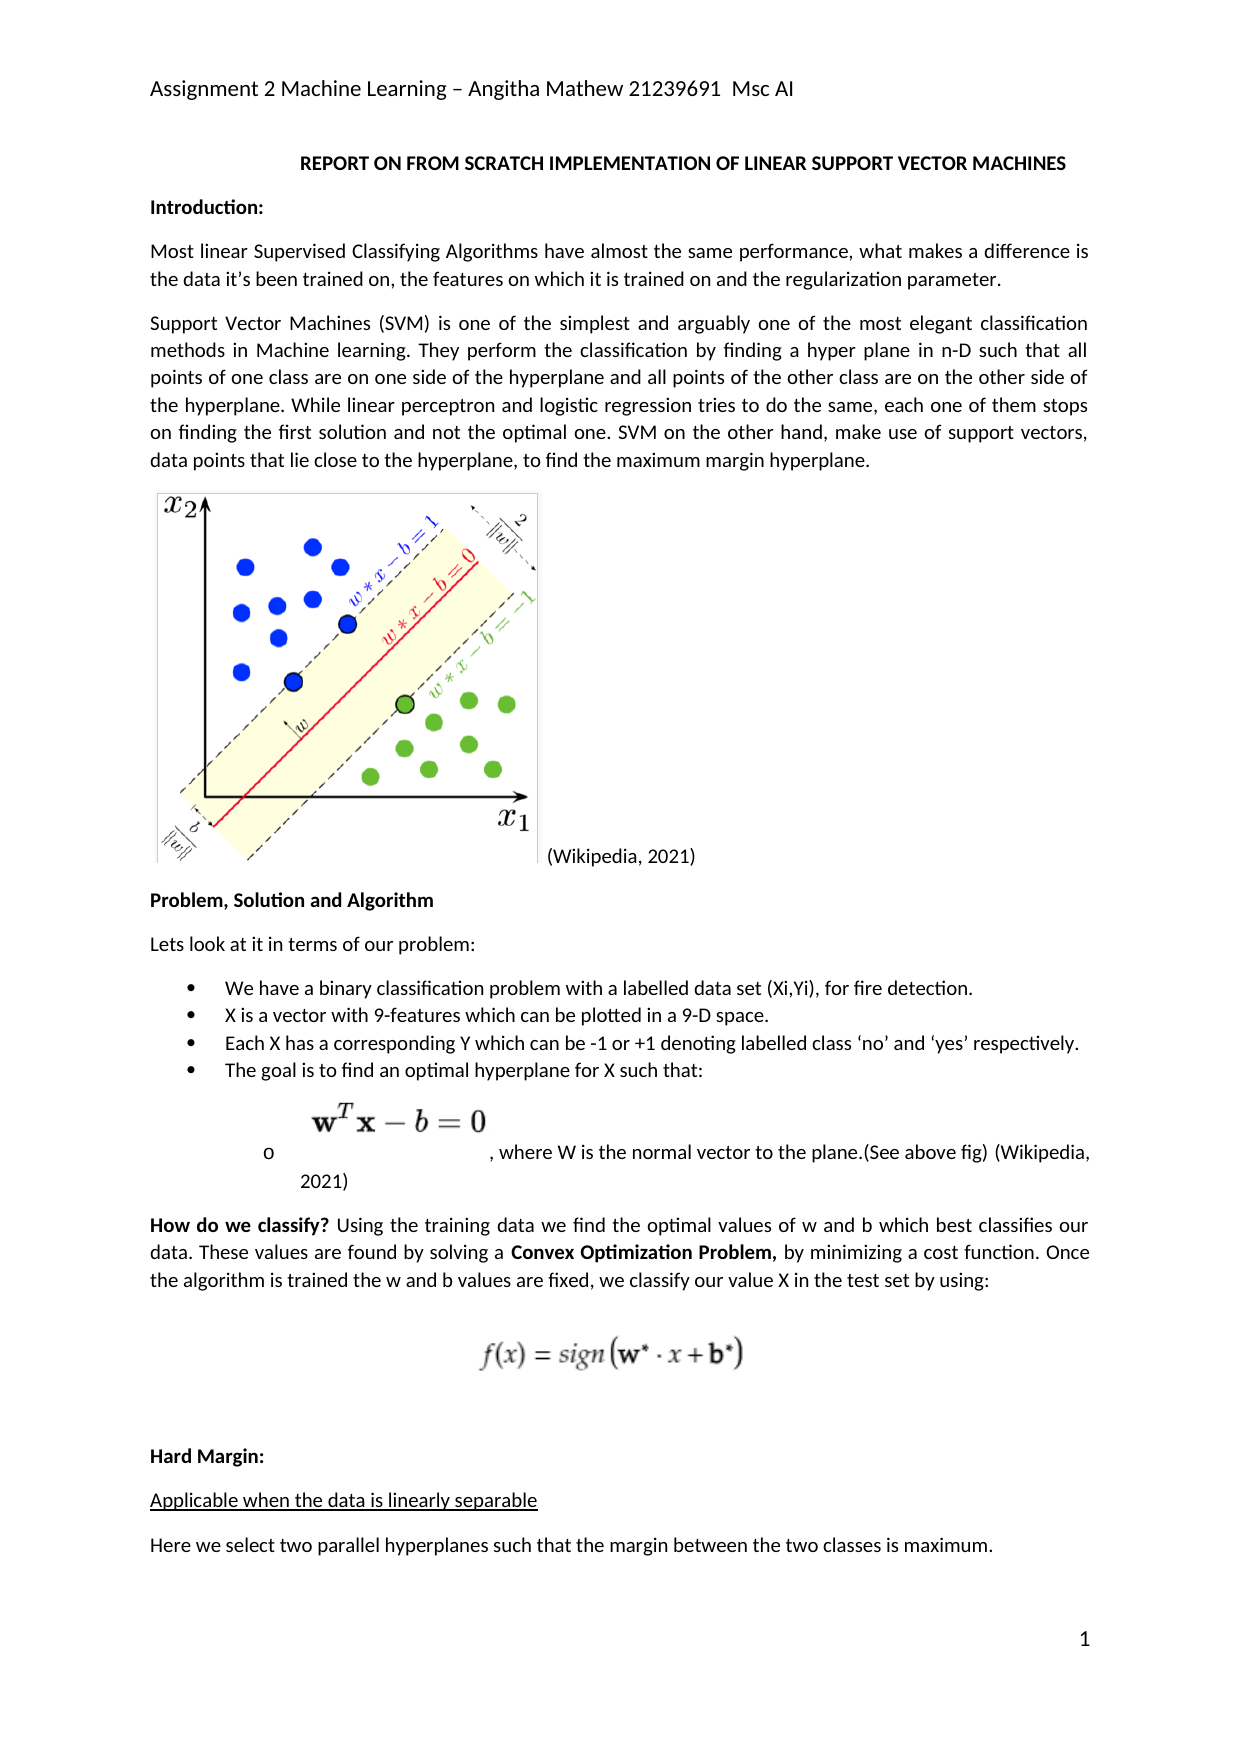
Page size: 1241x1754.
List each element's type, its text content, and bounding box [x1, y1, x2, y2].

list The goal is to find an optimal hyperplane for X such that: [187, 1057, 1090, 1083]
text Support Vector Machines (SVM) is one of the simplest and arguably one of the most elegant classification methods in Machine learning. They perform the classification by finding a hyper plane in n-D such that all points of one class are on one side of the hyperplane and all points of the other class are on the other side of the hyperplane. While linear perceptron and logistic regression tries to do the same, each one of them stops on finding the first solution and not the optimal one. SVM on the other hand, make use of support vectors, data points that lie close to the hyperplane, to find the maximum margin hyperplane. [150, 310, 1090, 472]
text REPORT ON FROM SCRATCH IMPLEMENTATION OF LINEAR SUPPORT VECTOR MACHINES [150, 150, 1090, 175]
list , where W is the normal vector to the plane.(See above fig) [262, 1084, 1090, 1193]
text Hard Margin: [150, 1444, 1090, 1469]
text Applicable when the data is linearly separable [150, 1488, 1090, 1513]
picture [300, 1084, 489, 1160]
text Here we select two parallel hyperplanes such that the margin between the two classes is maximum. [150, 1532, 1090, 1557]
list Each X has a corresponding Y which can be -1 or +1 denoting labelled class ‘no’ and ‘yes’ respectively. [187, 1030, 1090, 1055]
picture [450, 1311, 782, 1398]
list X is a vector with 9-features which can be plotted in a 9-D space. [187, 1002, 1090, 1028]
text Introduction: [150, 194, 1090, 220]
text Lets look at it in terms of our problem: [150, 931, 1090, 956]
text Most linear Supervised Classifying Algorithms have almost the same performance, what makes a difference is the data it’s been trained on, the features on which it is trained on and the regularization parameter. [150, 238, 1090, 291]
text Problem, Solution and Algorithm [150, 887, 1090, 912]
text How do we classify? Using the training data we find the optimal values of w and b which best classifies our data. These values are found by solving a Convex Optimization Problem, by minimizing a cost function. Once the algorithm is trained the w and b values are fixed, we classify our value X in the test set by using: [150, 1212, 1090, 1292]
list We have a binary classification problem with a labelled data set (Xi,Yi), for fire detection. [187, 975, 1090, 1000]
picture [154, 490, 542, 863]
